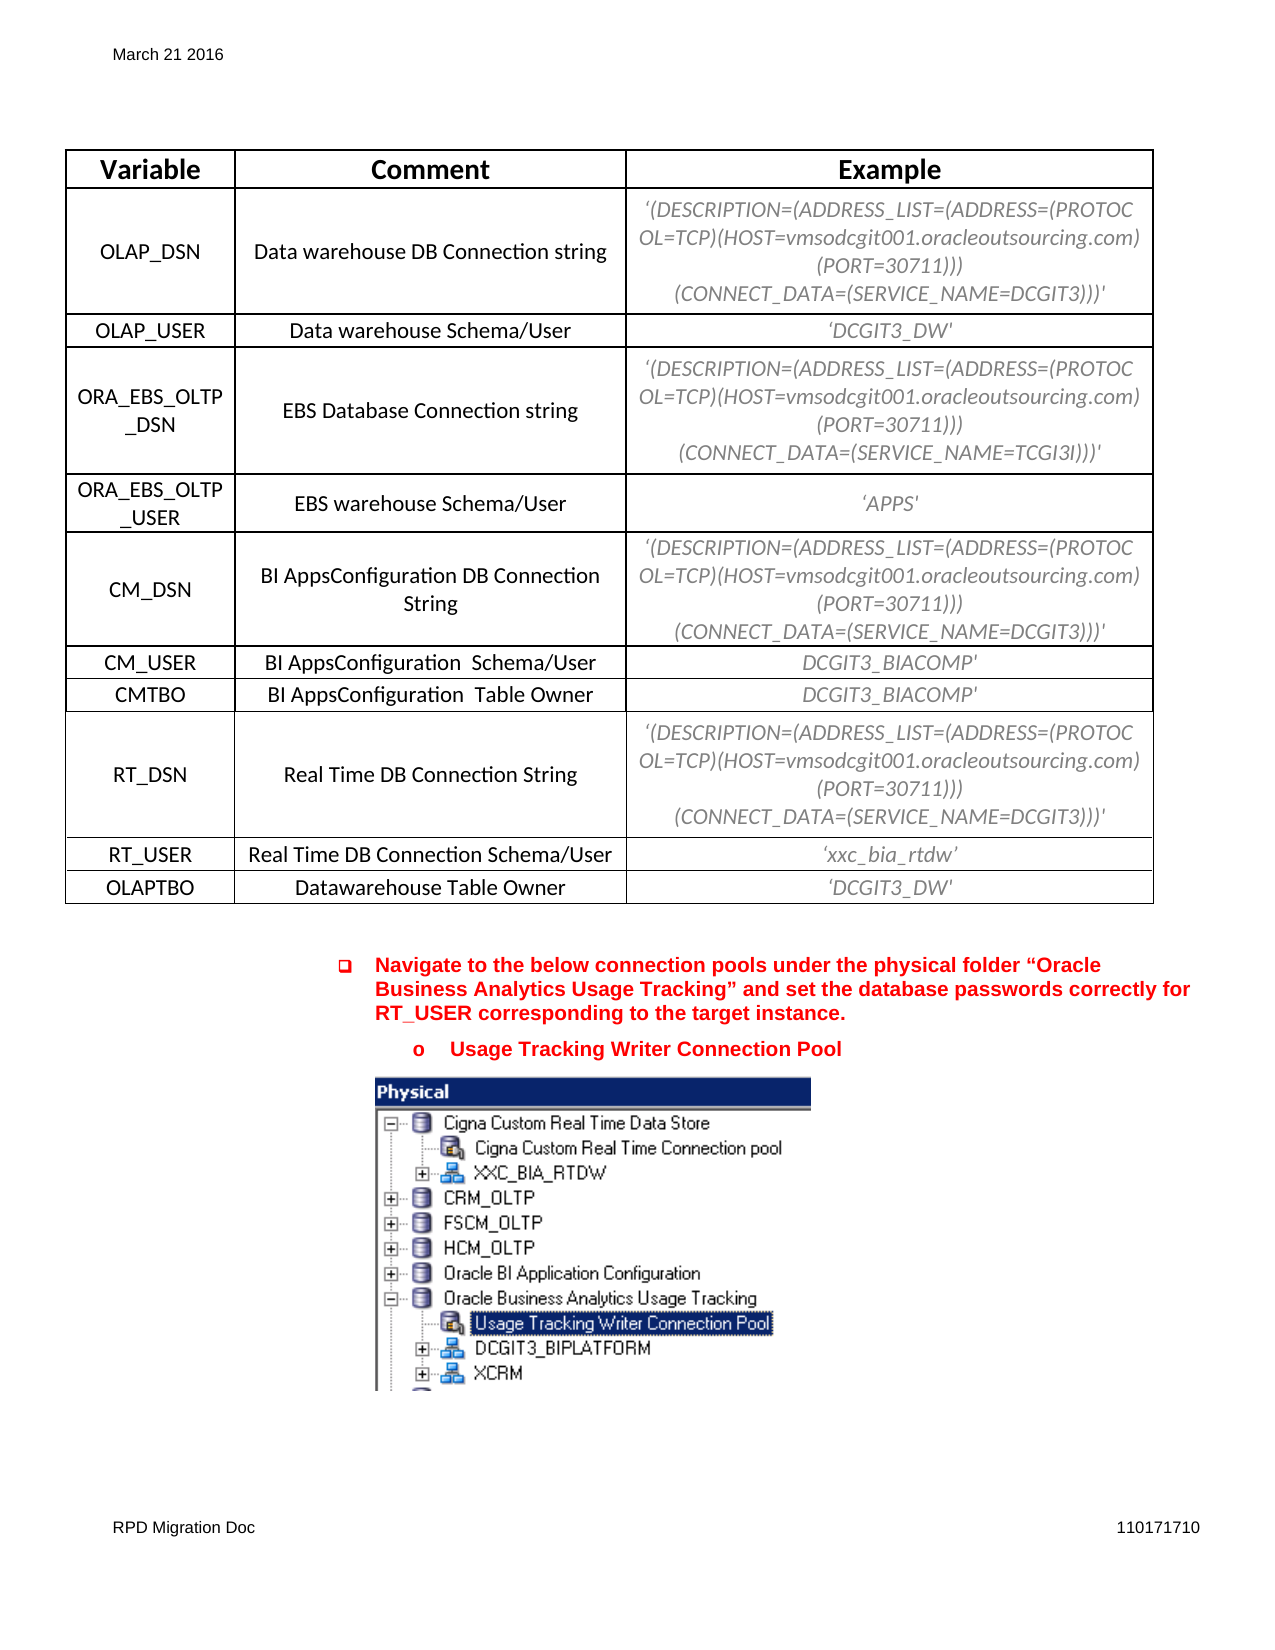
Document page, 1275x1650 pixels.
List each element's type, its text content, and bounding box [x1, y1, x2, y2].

table_header Example [627, 151, 1152, 187]
table_cell CMTBO [67, 679, 234, 711]
table_cell ‘(DESCRIPTION=(ADDRESS_LIST=(ADDRESS=(PROTOCOL=TCP)(HOST=vmsodcgit001.oracleoutsourcing.com)(PORT=30711)))(CONNECT_DATA=(SERVICE_NAME=DCGIT3)))' [627, 189, 1152, 313]
table_cell Datawarehouse Table Owner [235, 871, 626, 903]
table_cell ‘xxc_bia_rtdw’ [627, 837, 1153, 870]
table_cell ORA_EBS_OLTP_DSN [67, 348, 234, 473]
table_cell OLAPTBO [66, 870, 234, 903]
table_cell EBS Database Connection string [236, 348, 625, 473]
table_cell ‘(DESCRIPTION=(ADDRESS_LIST=(ADDRESS=(PROTOCOL=TCP)(HOST=vmsodcgit001.oracleoutsourcing.com)(PORT=30711)))(CONNECT_DATA=(SERVICE_NAME=DCGIT3)))' [627, 533, 1152, 645]
table_cell OLAP_DSN [67, 189, 234, 313]
picture [375, 1075, 811, 1391]
table_cell ‘DCGIT3_DW' [627, 870, 1153, 903]
table_cell BI AppsConfiguration Schema/User [236, 647, 625, 678]
table_header Variable [67, 151, 234, 187]
table_cell CM_DSN [67, 533, 234, 645]
table_cell Real Time DB Connection String [235, 712, 626, 837]
table_cell ‘DCGIT3_DW' [627, 315, 1152, 346]
table_cell OLAP_USER [67, 315, 234, 346]
table_cell RT_USER [66, 837, 234, 870]
table_header Comment [236, 151, 625, 187]
table_cell ‘APPS' [627, 475, 1152, 531]
table_cell DCGIT3_BIACOMP' [627, 679, 1152, 711]
table_cell Data warehouse DB Connection string [236, 189, 625, 313]
list Navigate to the below connection pools under the physical folder “Oracle Business Analytics Usage Tracking” and set the database passwords correctly for RT_USER corresponding to the target instance. [337, 953, 1200, 1024]
table_cell RT_DSN [66, 712, 234, 837]
table_cell ‘(DESCRIPTION=(ADDRESS_LIST=(ADDRESS=(PROTOCOL=TCP)(HOST=vmsodcgit001.oracleoutsourcing.com)(PORT=30711)))(CONNECT_DATA=(SERVICE_NAME=TCGI3I)))' [627, 348, 1152, 473]
table_cell Data warehouse Schema/User [236, 315, 625, 346]
table_cell BI AppsConfiguration DB Connection String [236, 533, 625, 645]
table_cell EBS warehouse Schema/User [236, 475, 625, 531]
table_cell CM_USER [67, 647, 234, 678]
list Usage Tracking Writer Connection Pool [412, 1037, 1200, 1063]
table_cell BI AppsConfiguration Table Owner [236, 679, 625, 711]
table_cell ORA_EBS_OLTP_USER [67, 475, 234, 531]
table_cell ‘(DESCRIPTION=(ADDRESS_LIST=(ADDRESS=(PROTOCOL=TCP)(HOST=vmsodcgit001.oracleoutsourcing.com)(PORT=30711)))(CONNECT_DATA=(SERVICE_NAME=DCGIT3)))' [627, 712, 1153, 837]
table_cell Real Time DB Connection Schema/User [235, 838, 626, 870]
table_cell DCGIT3_BIACOMP' [627, 647, 1152, 678]
